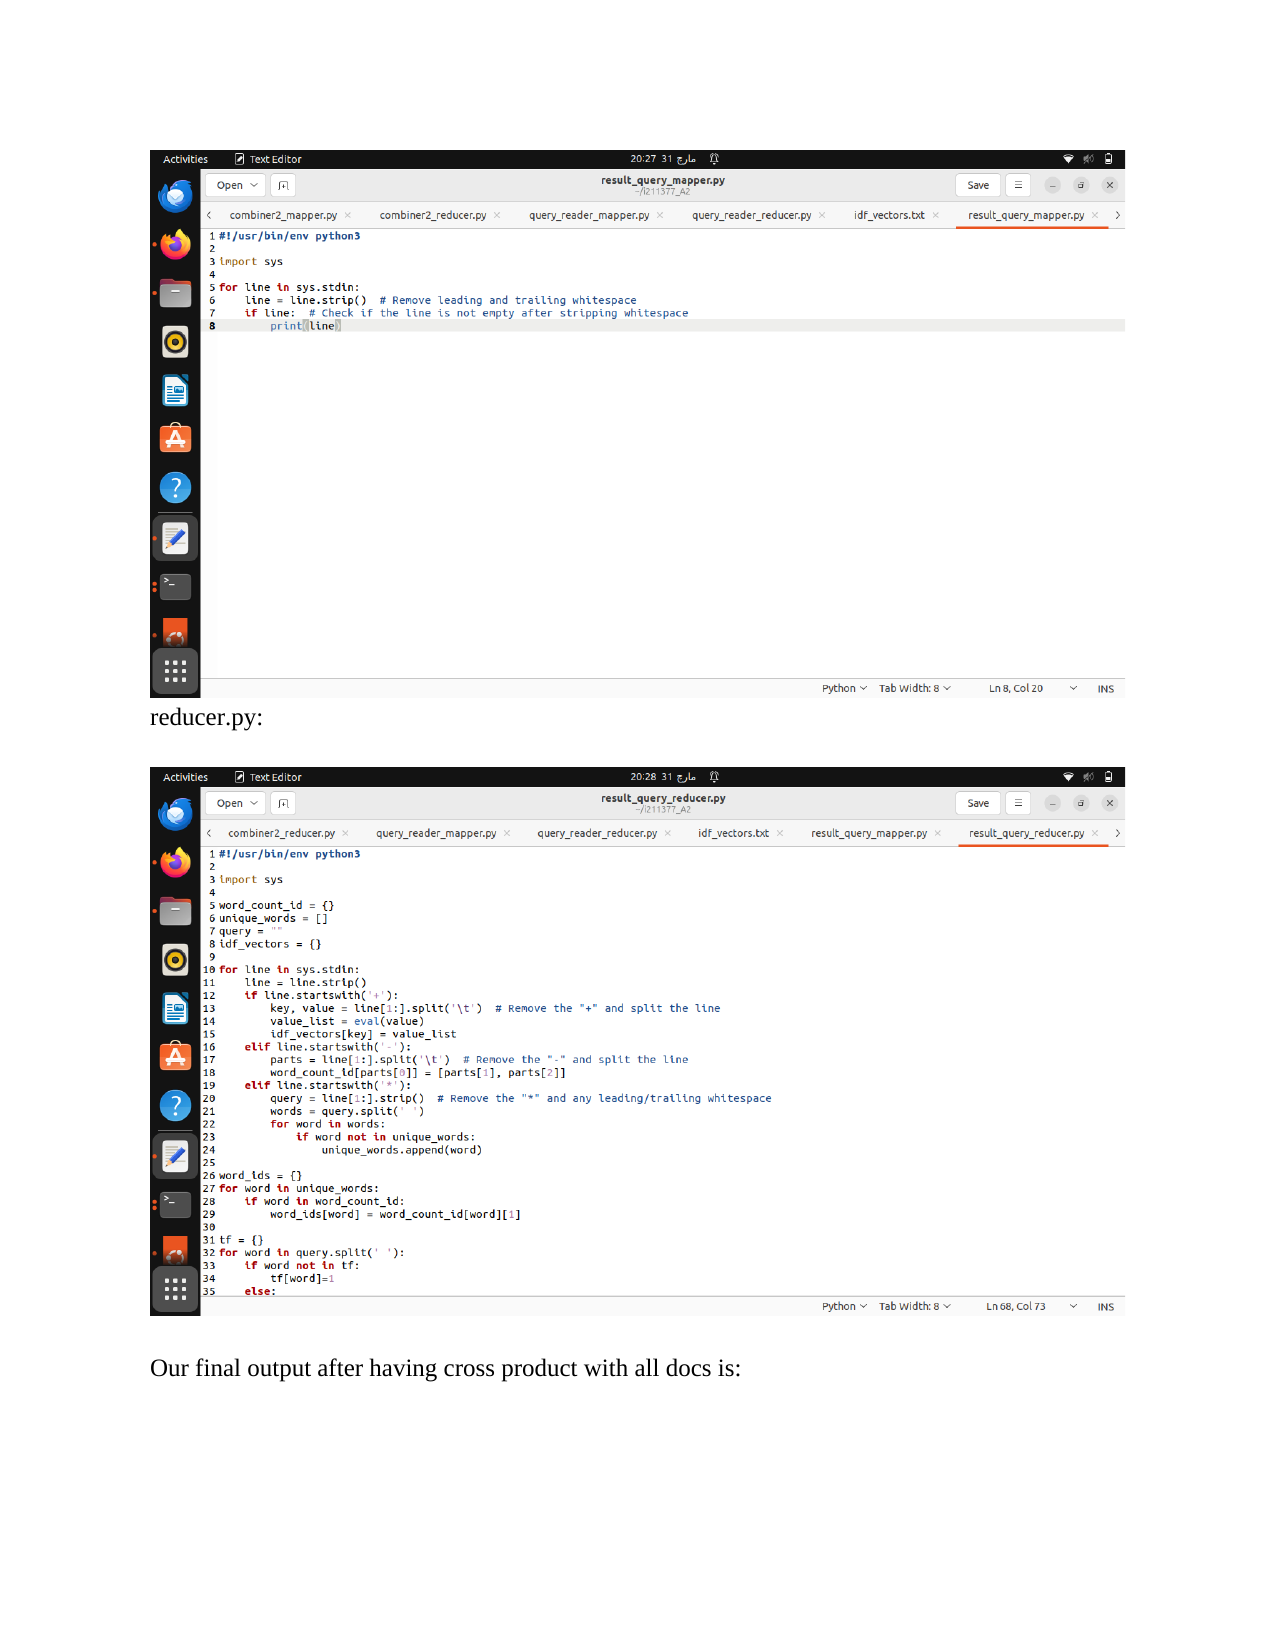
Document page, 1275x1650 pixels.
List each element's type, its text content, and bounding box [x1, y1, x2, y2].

picture [150, 150, 1125, 698]
picture [150, 767, 1125, 1316]
text Our final output after having cross product with all docs is: [150, 1353, 1125, 1381]
text reducer.py: [150, 702, 1125, 731]
